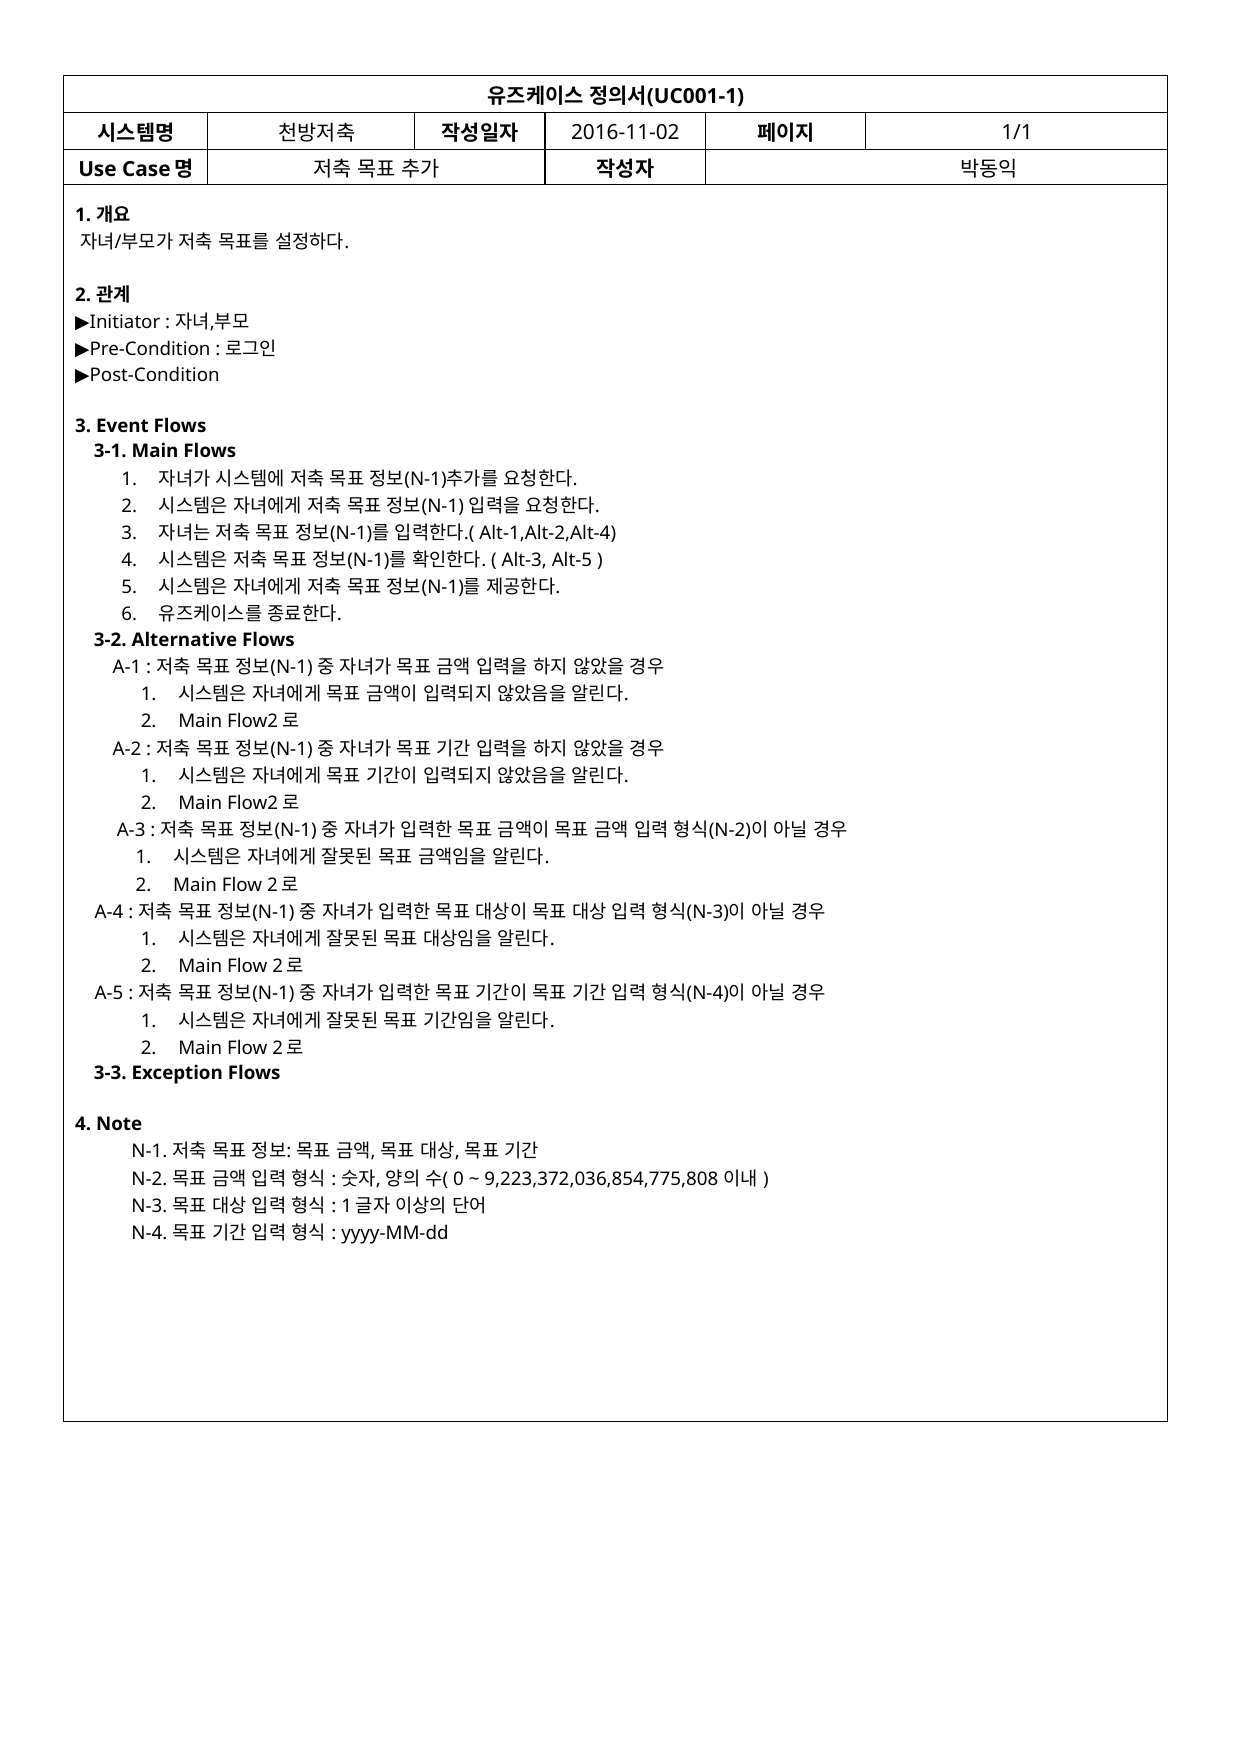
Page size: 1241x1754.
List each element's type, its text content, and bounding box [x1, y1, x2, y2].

table_cell 천방저축 [208, 113, 414, 149]
table_header 유즈케이스 정의서(UC001-1) [64, 76, 1167, 112]
table_cell 작성일자 [415, 113, 544, 149]
table_cell 페이지 [706, 113, 865, 149]
table_cell 박동익 [706, 150, 1167, 184]
table_cell 저축 목표 추가 [208, 150, 544, 184]
table_cell Use Case명 [64, 150, 207, 184]
table_cell 시스템명 [64, 113, 207, 149]
table_cell 작성자 [546, 150, 705, 184]
table_cell 2016-11-02 [546, 113, 705, 149]
table_cell 1/1 [866, 113, 1167, 149]
table_cell 1. 개요 자녀/부모가 저축 목표를 설정하다. 2. 관계 ▶Initiator : 자녀,부모 ▶Pre-Condition : 로그인 ▶Post-Condition 3. Event Flows 3-1. Main Flows 자녀가 시스템에 저축 목표 정보(N-1)추가를 요청한다. 시스템은 자녀에게 저축 목표 정보(N-1) 입력을 요청한다. 자녀는 저축 목표 정보(N-1)를 입력한다.( Alt-1,Alt-2,Alt-4) 시스템은 저축 목표 정보(N-1)를 확인한다. ( Alt-3, Alt-5 ) 시스템은 자녀에게 저축 목표 정보(N-1)를 제공한다. 유즈케이스를 종료한다. 3-2. Alternative Flows A-1 : 저축 목표 정보(N-1) 중 자녀가 목표 금액 입력을 하지 않았을 경우 시스템은 자녀에게 목표 금액이 입력되지 않았음을 알린다. Main Flow2로 A-2 : 저축 목표 정보(N-1) 중 자녀가 목표 기간 입력을 하지 않았을 경우 시스템은 자녀에게 목표 기간이 입력되지 않았음을 알린다. Main Flow2로 A-3 : 저축 목표 정보(N-1) 중 자녀가 입력한 목표 금액이 목표 금액 입력 형식(N-2)이 아닐 경우 시스템은 자녀에게 잘못된 목표 금액임을 알린다. Main Flow 2로 A-4 : 저축 목표 정보(N-1) 중 자녀가 입력한 목표 대상이 목표 대상 입력 형식(N-3)이 아닐 경우 시스템은 자녀에게 잘못된 목표 대상임을 알린다. Main Flow 2로 A-5 : 저축 목표 정보(N-1) 중 자녀가 입력한 목표 기간이 목표 기간 입력 형식(N-4)이 아닐 경우 시스템은 자녀에게 잘못된 목표 기간임을 알린다. Main Flow 2로 3-3. Exception Flows 4. Note N-1. 저축 목표 정보: 목표 금액, 목표 대상, 목표 기간 N-2. 목표 금액 입력 형식 : 숫자, 양의 수( 0 ~ 9,223,372,036,854,775,808 이내 ) N-3. 목표 대상 입력 형식 : 1글자 이상의 단어 N-4. 목표 기간 입력 형식 : yyyy-MM-dd [64, 185, 1167, 1421]
